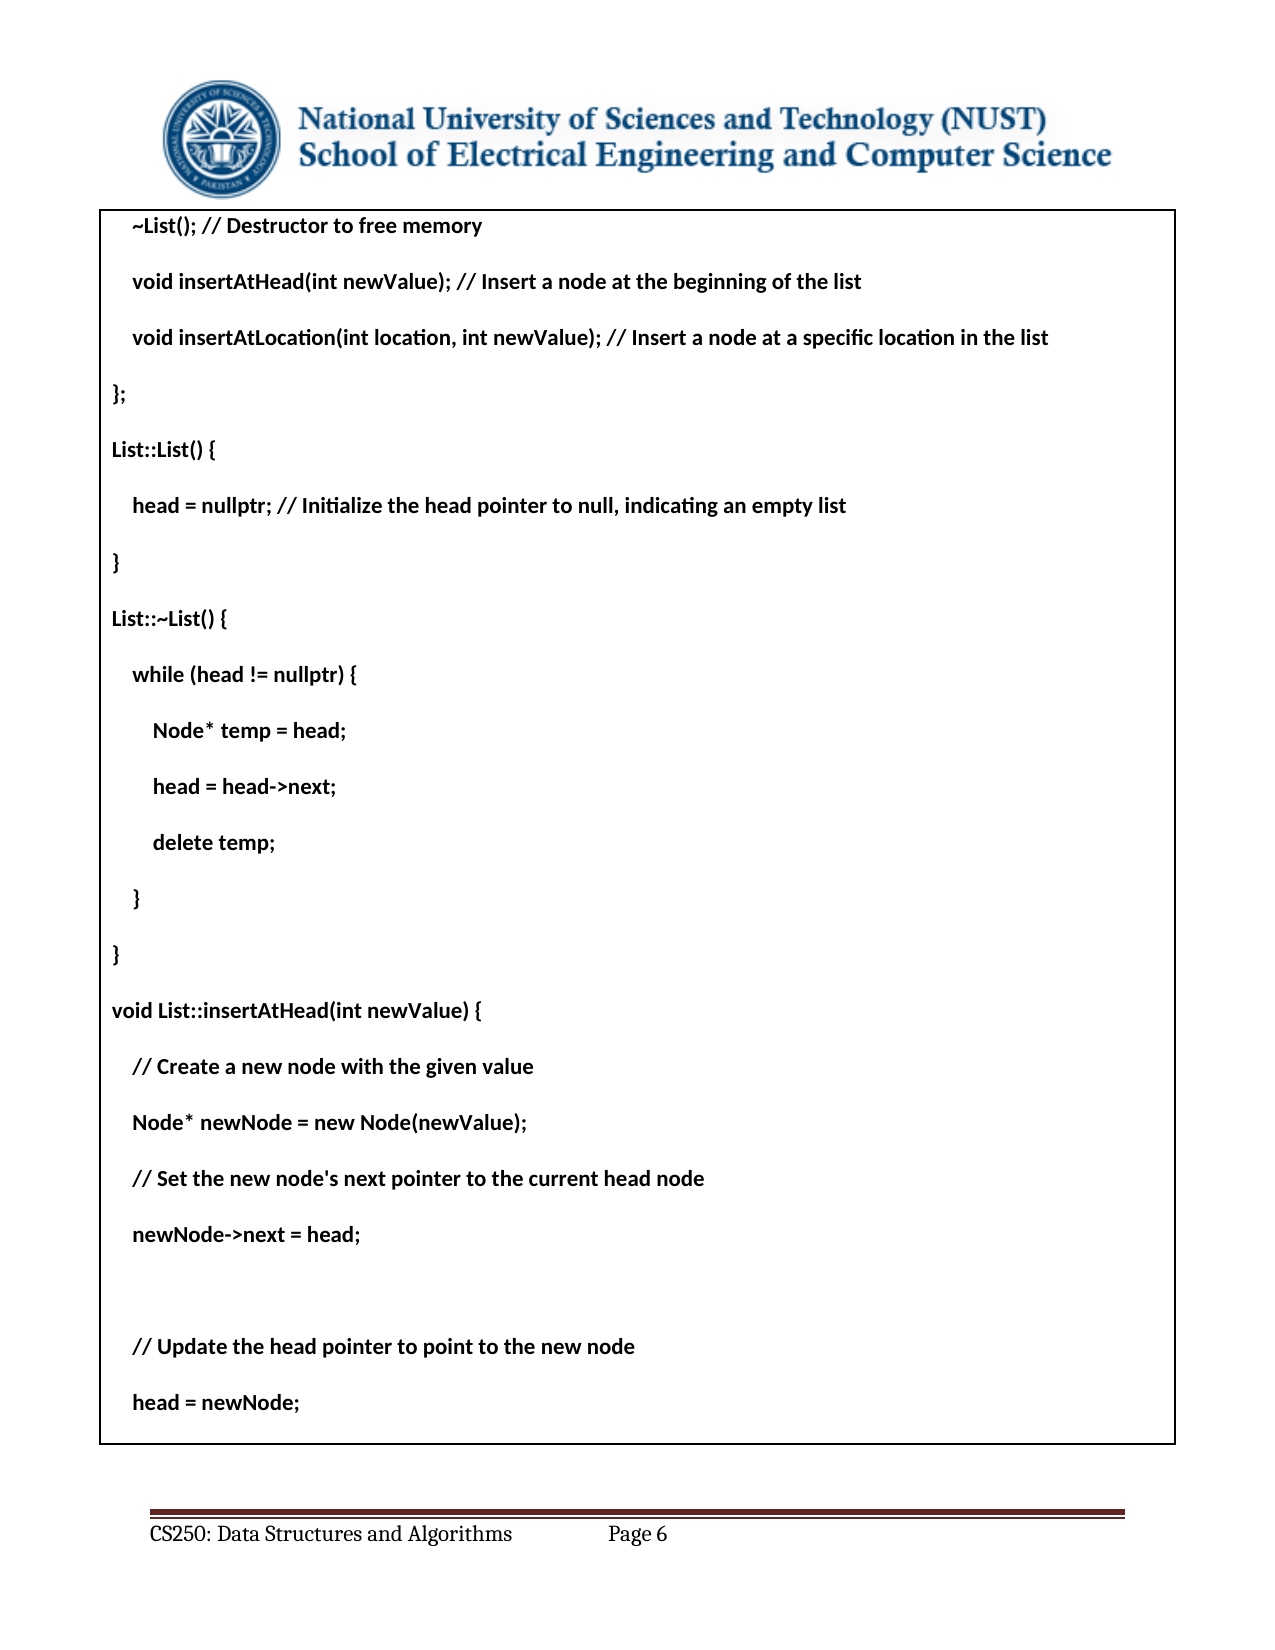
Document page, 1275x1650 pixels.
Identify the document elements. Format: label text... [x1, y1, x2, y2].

picture [150, 75, 1125, 209]
